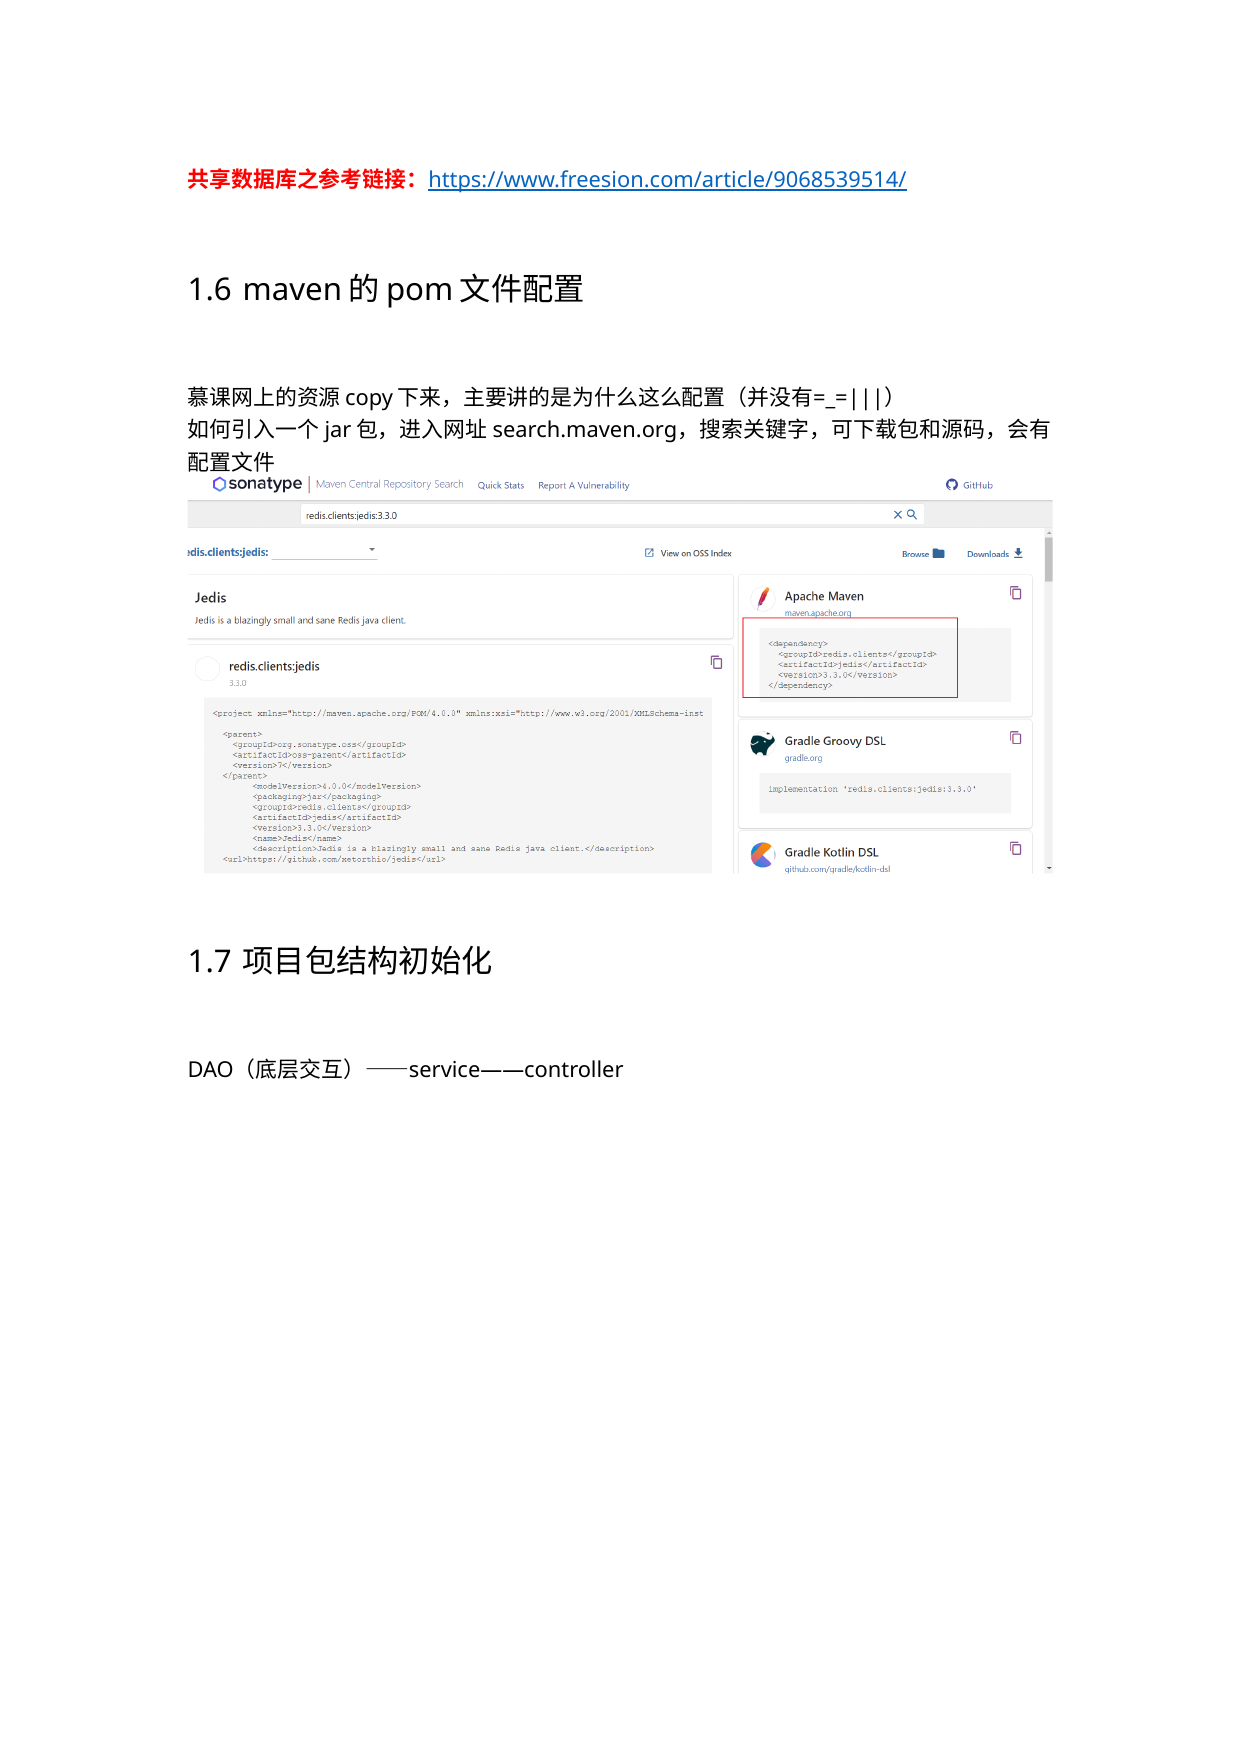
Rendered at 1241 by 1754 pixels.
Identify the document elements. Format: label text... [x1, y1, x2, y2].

text 共享数据库之参考链接：https://www.freesion.com/article/9068539514/ [187, 162, 1053, 194]
text 慕课网上的资源copy下来，主要讲的是为什么这么配置（并没有=_=|||） [187, 379, 1053, 412]
subtitle maven的pom文件配置 [187, 254, 1053, 319]
subtitle 项目包结构初始化 [187, 926, 1053, 991]
picture [187, 476, 1053, 877]
text DAO（底层交互）——service——controller [187, 1052, 1053, 1084]
text 如何引入一个jar包，进入网址search.maven.org，搜索关键字，可下载包和源码，会有配置文件 [187, 412, 1053, 476]
